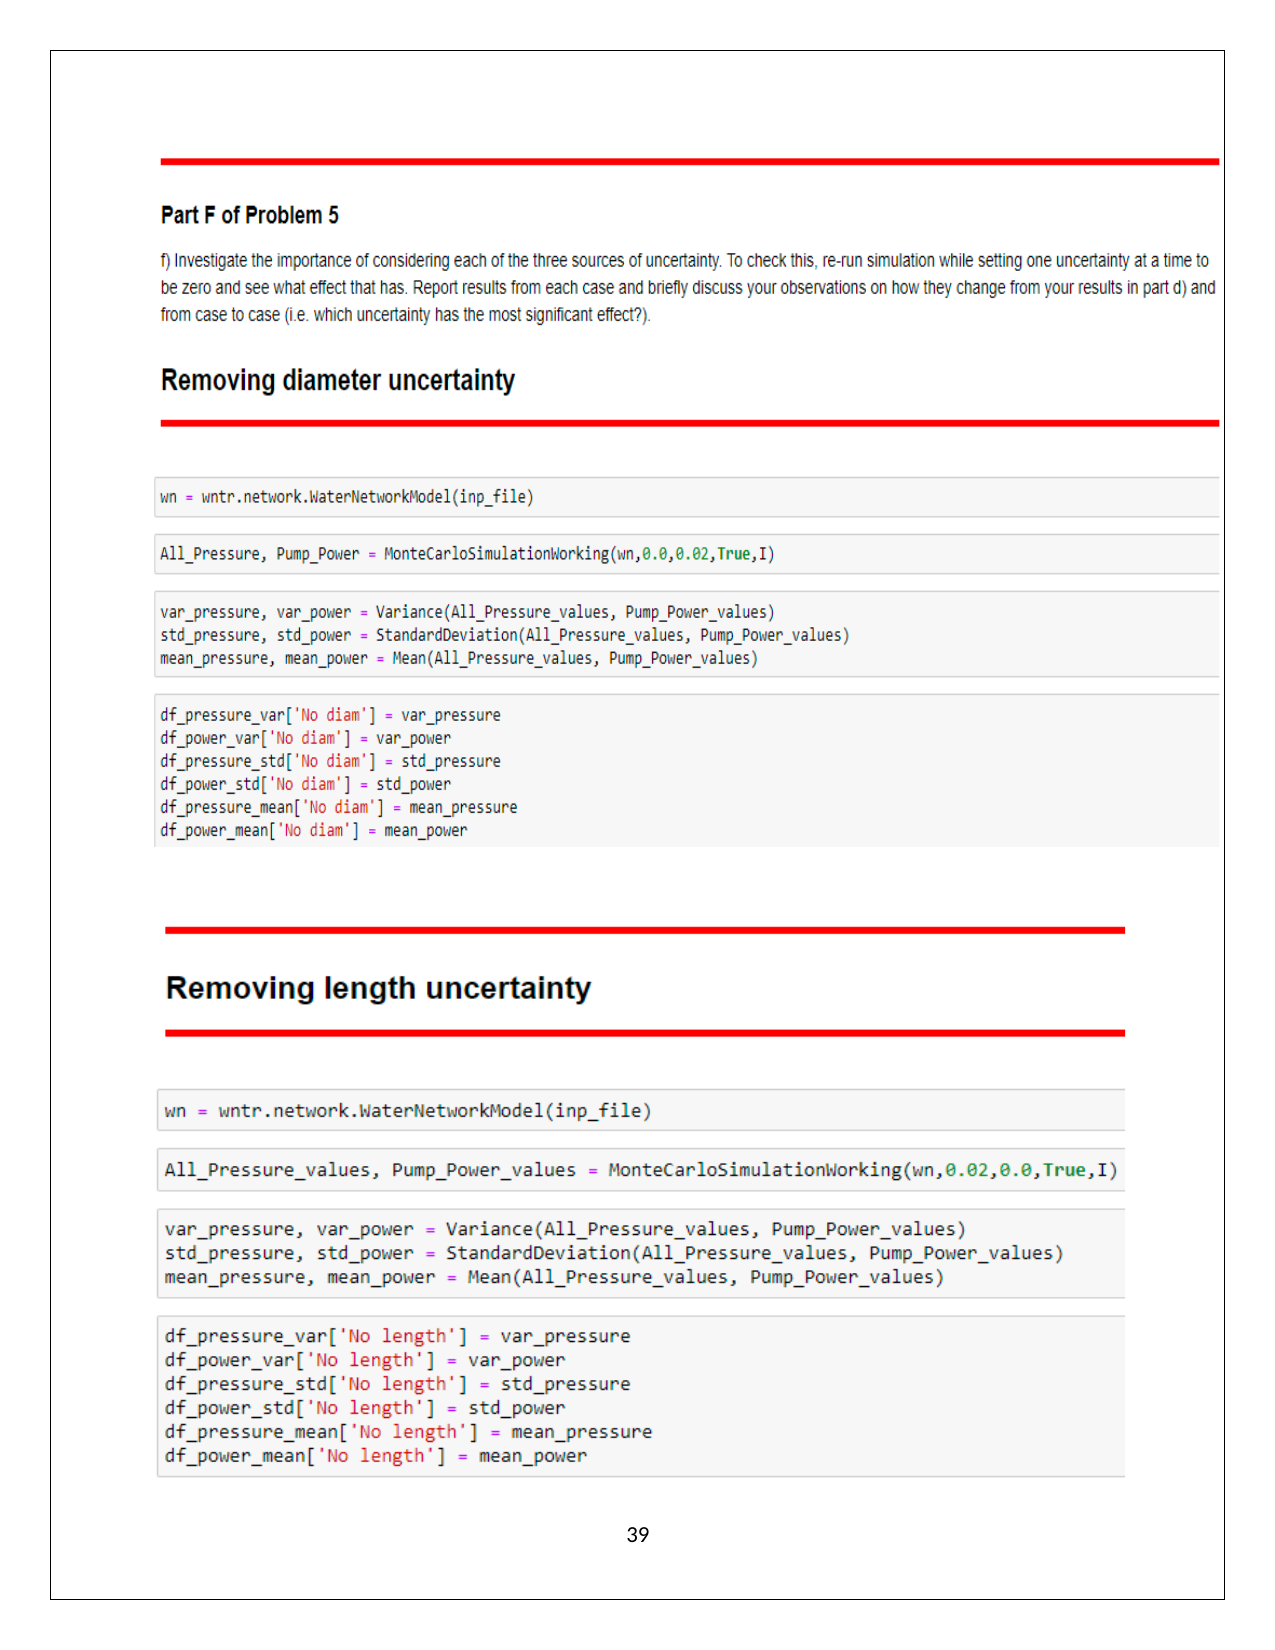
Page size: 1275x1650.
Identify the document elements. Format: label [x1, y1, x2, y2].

picture [150, 913, 1125, 1486]
picture [150, 150, 1220, 847]
